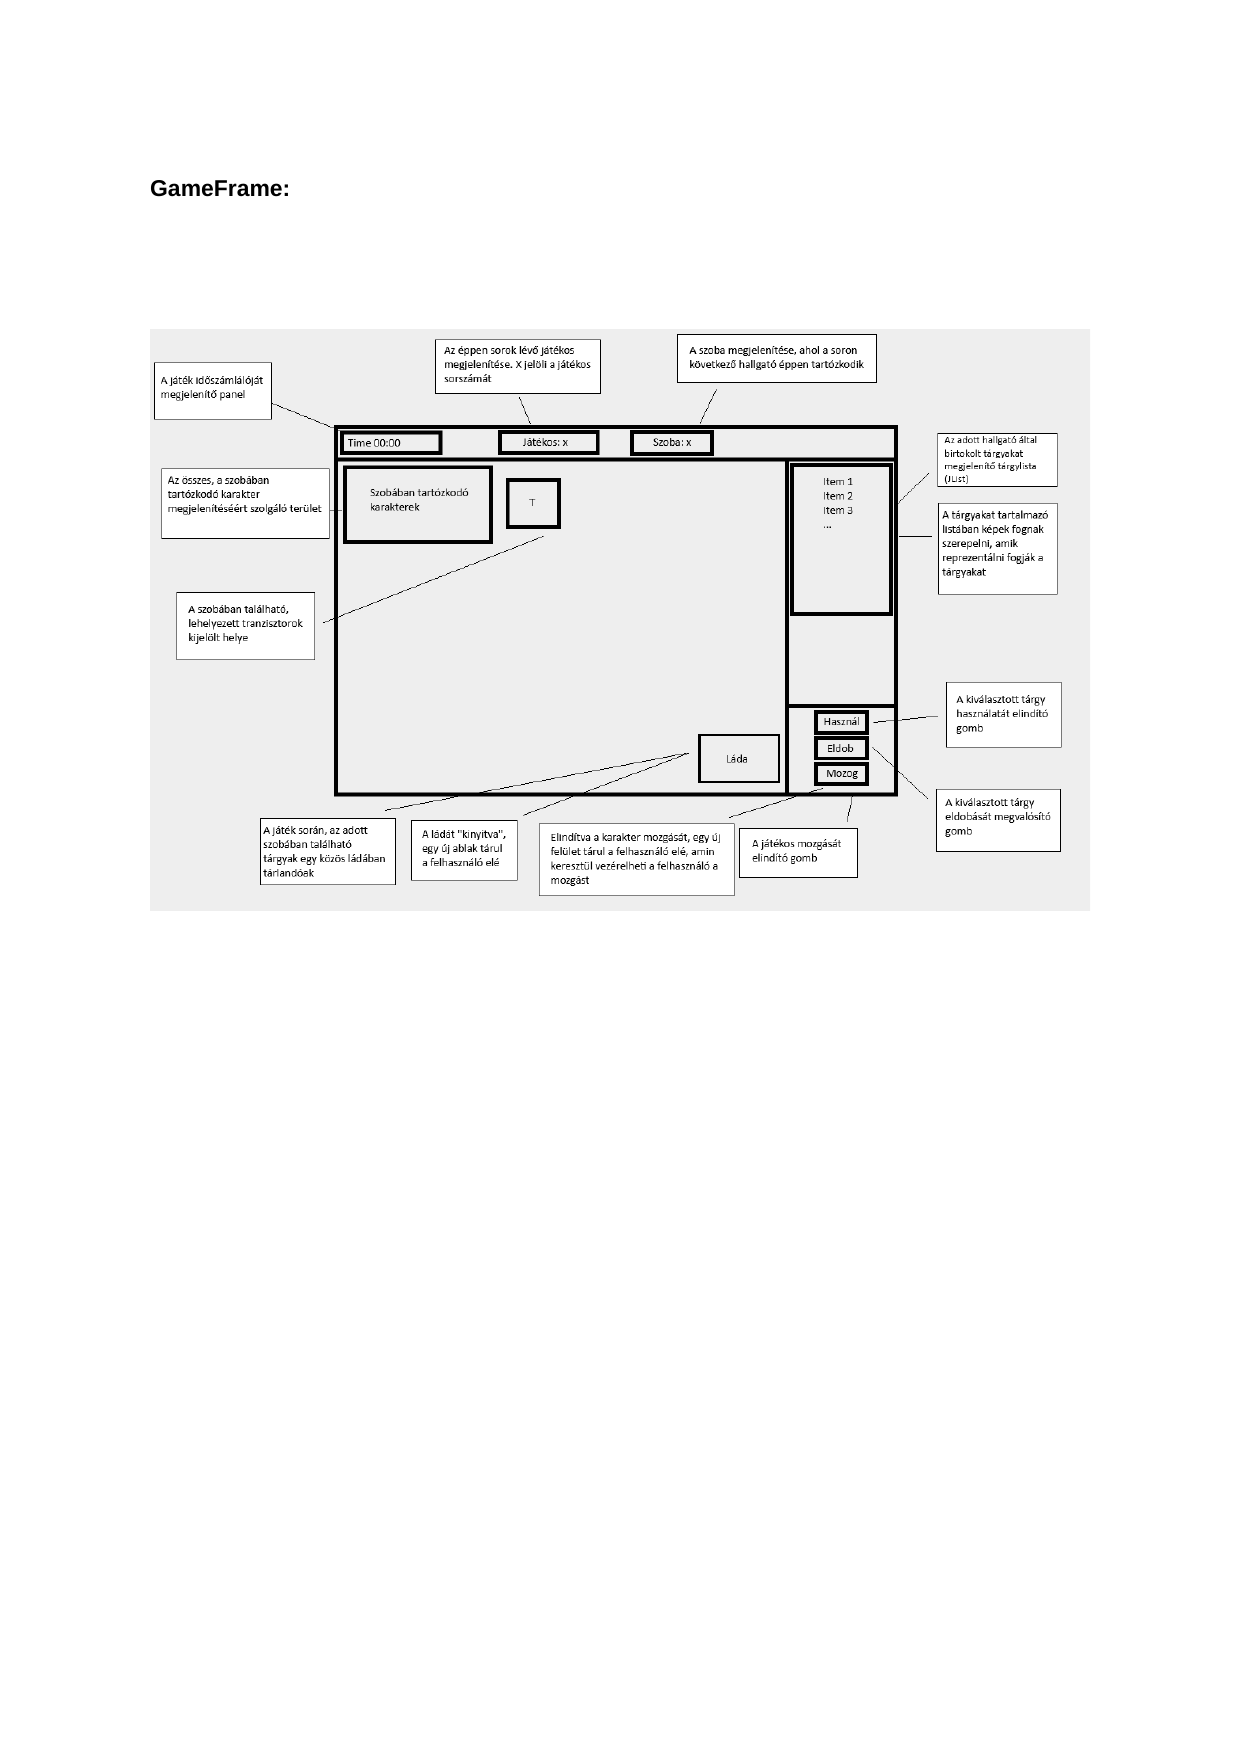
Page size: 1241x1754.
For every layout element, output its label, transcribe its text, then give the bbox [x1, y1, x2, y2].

picture [150, 329, 1091, 911]
text GameFrame: [150, 175, 1090, 201]
